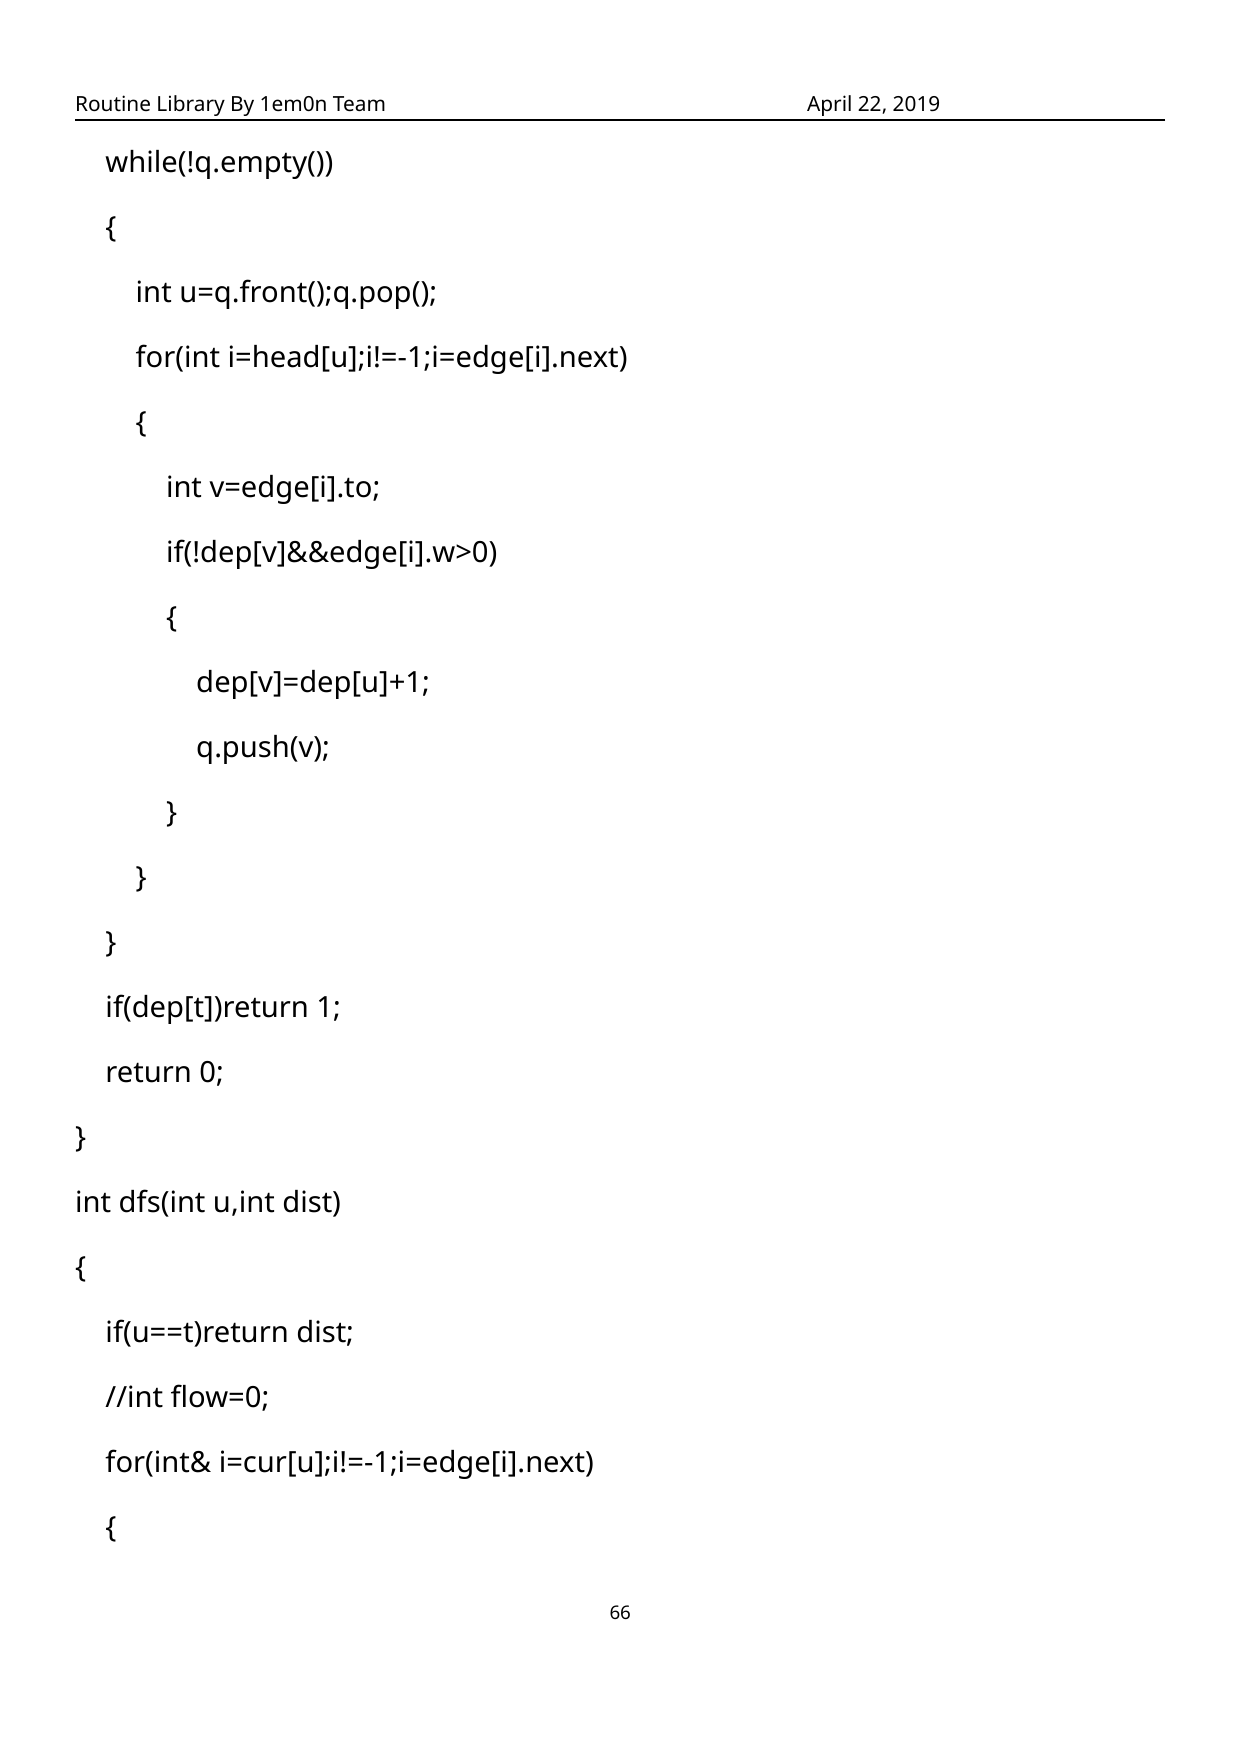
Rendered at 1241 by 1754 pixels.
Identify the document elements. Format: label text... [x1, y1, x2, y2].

text return 0; [75, 1039, 1165, 1104]
text { [75, 1494, 1165, 1559]
text int u=q.front();q.pop(); [75, 259, 1165, 324]
text { [75, 194, 1165, 259]
text for(int& i=cur[u];i!=-1;i=edge[i].next) [75, 1429, 1165, 1494]
text while(!q.empty()) [75, 129, 1165, 194]
text { [75, 1234, 1165, 1299]
text if(u==t)return dist; [75, 1299, 1165, 1364]
text } [75, 779, 1165, 844]
text } [75, 844, 1165, 909]
text } [75, 909, 1165, 974]
text { [75, 389, 1165, 454]
text dep[v]=dep[u]+1; [75, 649, 1165, 714]
text q.push(v); [75, 714, 1165, 779]
text for(int i=head[u];i!=-1;i=edge[i].next) [75, 324, 1165, 389]
text } [75, 1104, 1165, 1169]
text int v=edge[i].to; [75, 454, 1165, 519]
text int dfs(int u,int dist) [75, 1169, 1165, 1234]
text //int flow=0; [75, 1364, 1165, 1429]
text if(!dep[v]&&edge[i].w>0) [75, 519, 1165, 584]
text if(dep[t])return 1; [75, 974, 1165, 1039]
text { [75, 584, 1165, 649]
